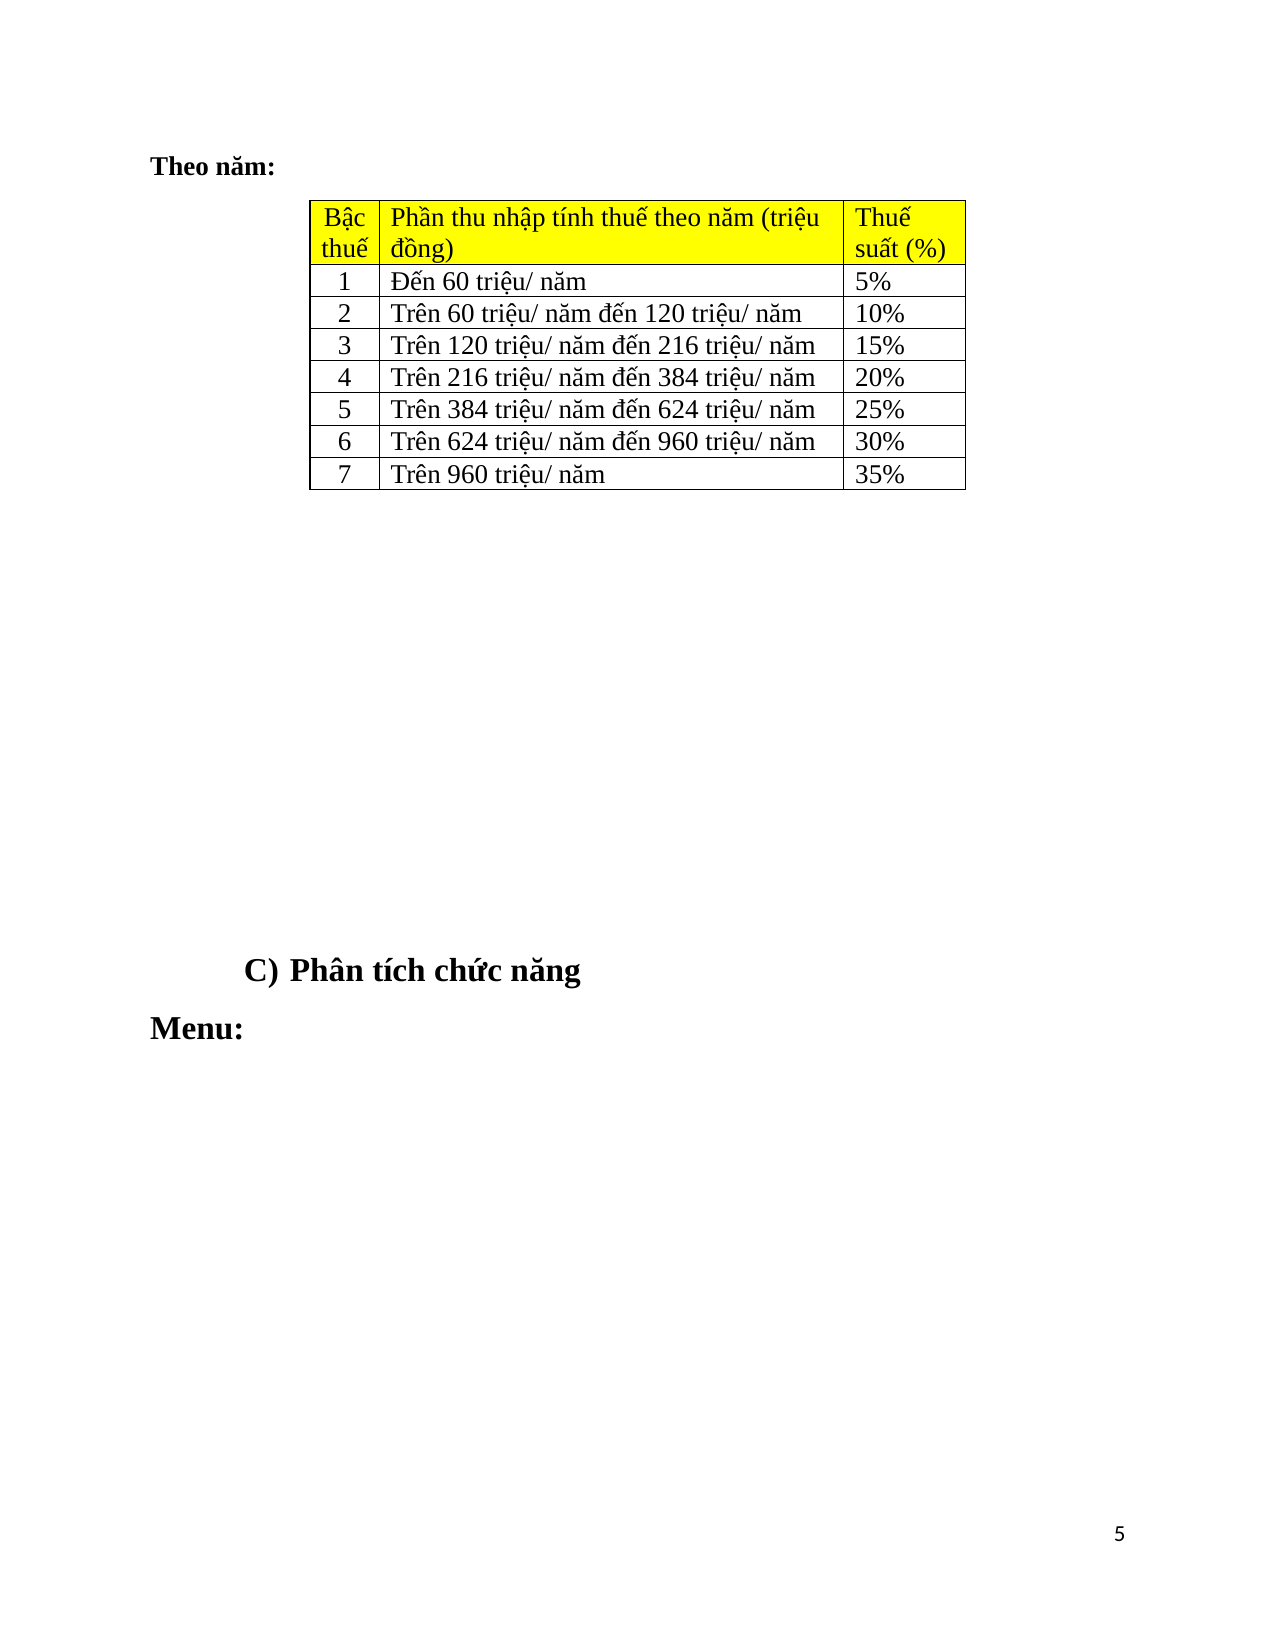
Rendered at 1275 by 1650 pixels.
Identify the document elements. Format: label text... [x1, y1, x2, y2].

table_cell Trên 120 triệu/ năm đến 216 triệu/ năm [380, 329, 843, 360]
table_cell 2 [311, 297, 379, 328]
table_cell 25% [844, 393, 965, 424]
table_cell 5% [844, 265, 965, 296]
table_cell 20% [844, 361, 965, 392]
table_cell 35% [844, 458, 965, 489]
table_header Thuế suất (%) [844, 201, 965, 263]
table_cell Trên 216 triệu/ năm đến 384 triệu/ năm [380, 361, 843, 392]
table_header Bậc thuế [311, 201, 379, 263]
table_cell 6 [311, 426, 379, 457]
table_cell Đến 60 triệu/ năm [380, 265, 843, 296]
text Theo năm: [150, 150, 1125, 181]
table_cell 1 [311, 265, 379, 296]
table_cell 4 [311, 361, 379, 392]
list Phân tích chức năng [244, 951, 1125, 989]
table_cell 5 [311, 393, 379, 424]
table_header Phần thu nhập tính thuế theo năm (triệu đồng) [380, 201, 843, 263]
text Menu: [150, 1008, 1125, 1047]
table_cell 10% [844, 297, 965, 328]
table_cell 3 [311, 329, 379, 360]
table_cell Trên 384 triệu/ năm đến 624 triệu/ năm [380, 393, 843, 424]
table_cell 30% [844, 426, 965, 457]
table_cell 15% [844, 329, 965, 360]
table_cell Trên 60 triệu/ năm đến 120 triệu/ năm [380, 297, 843, 328]
table_cell 7 [311, 458, 379, 489]
table_cell Trên 960 triệu/ năm [380, 458, 843, 489]
table_cell Trên 624 triệu/ năm đến 960 triệu/ năm [380, 426, 843, 457]
